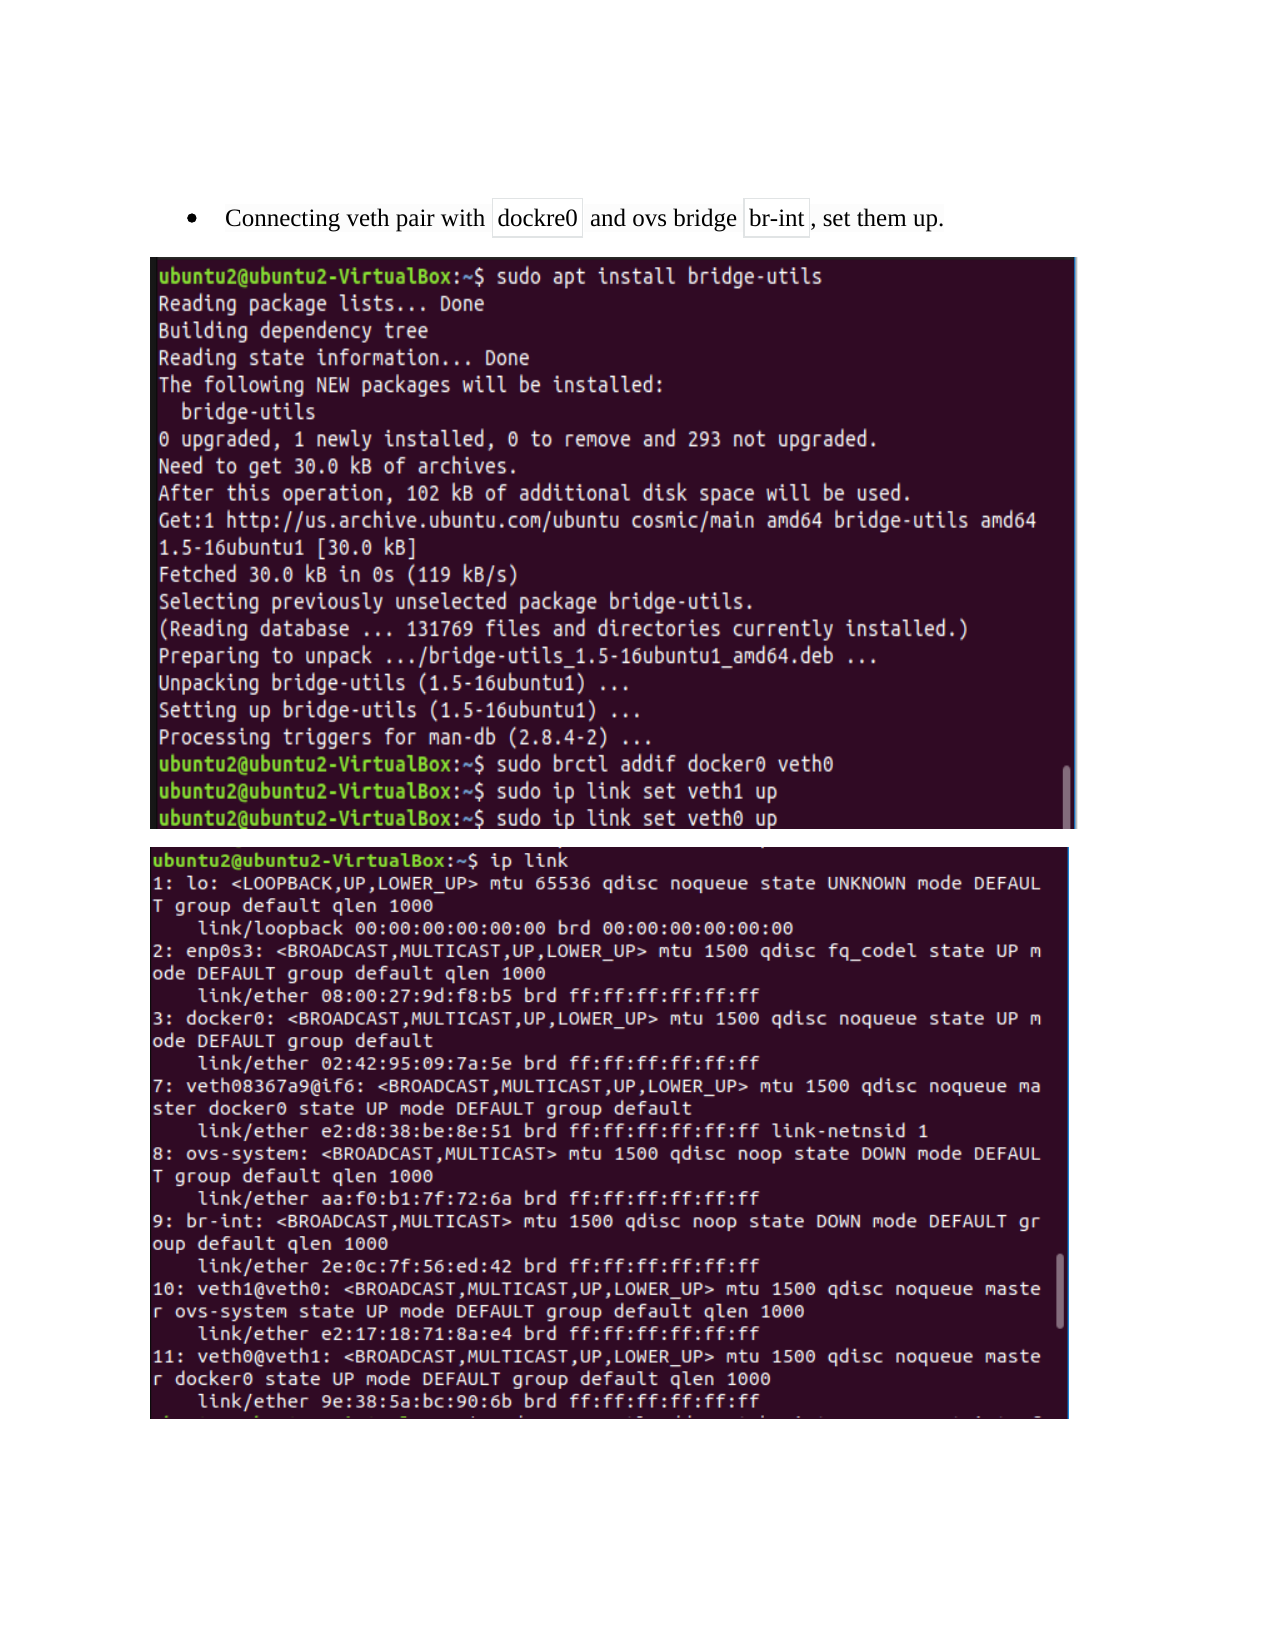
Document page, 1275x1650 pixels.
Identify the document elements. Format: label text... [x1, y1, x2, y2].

picture [150, 257, 1078, 829]
list Connecting veth pair with dockre0 and ovs bridge br-int, set them up. [583, 198, 743, 238]
picture [150, 847, 1069, 1419]
list Connecting veth pair with dockre0 and ovs bridge br-int, set them up. [187, 198, 492, 238]
list Connecting veth pair with dockre0 and ovs bridge br-int, set them up. [810, 198, 1125, 238]
